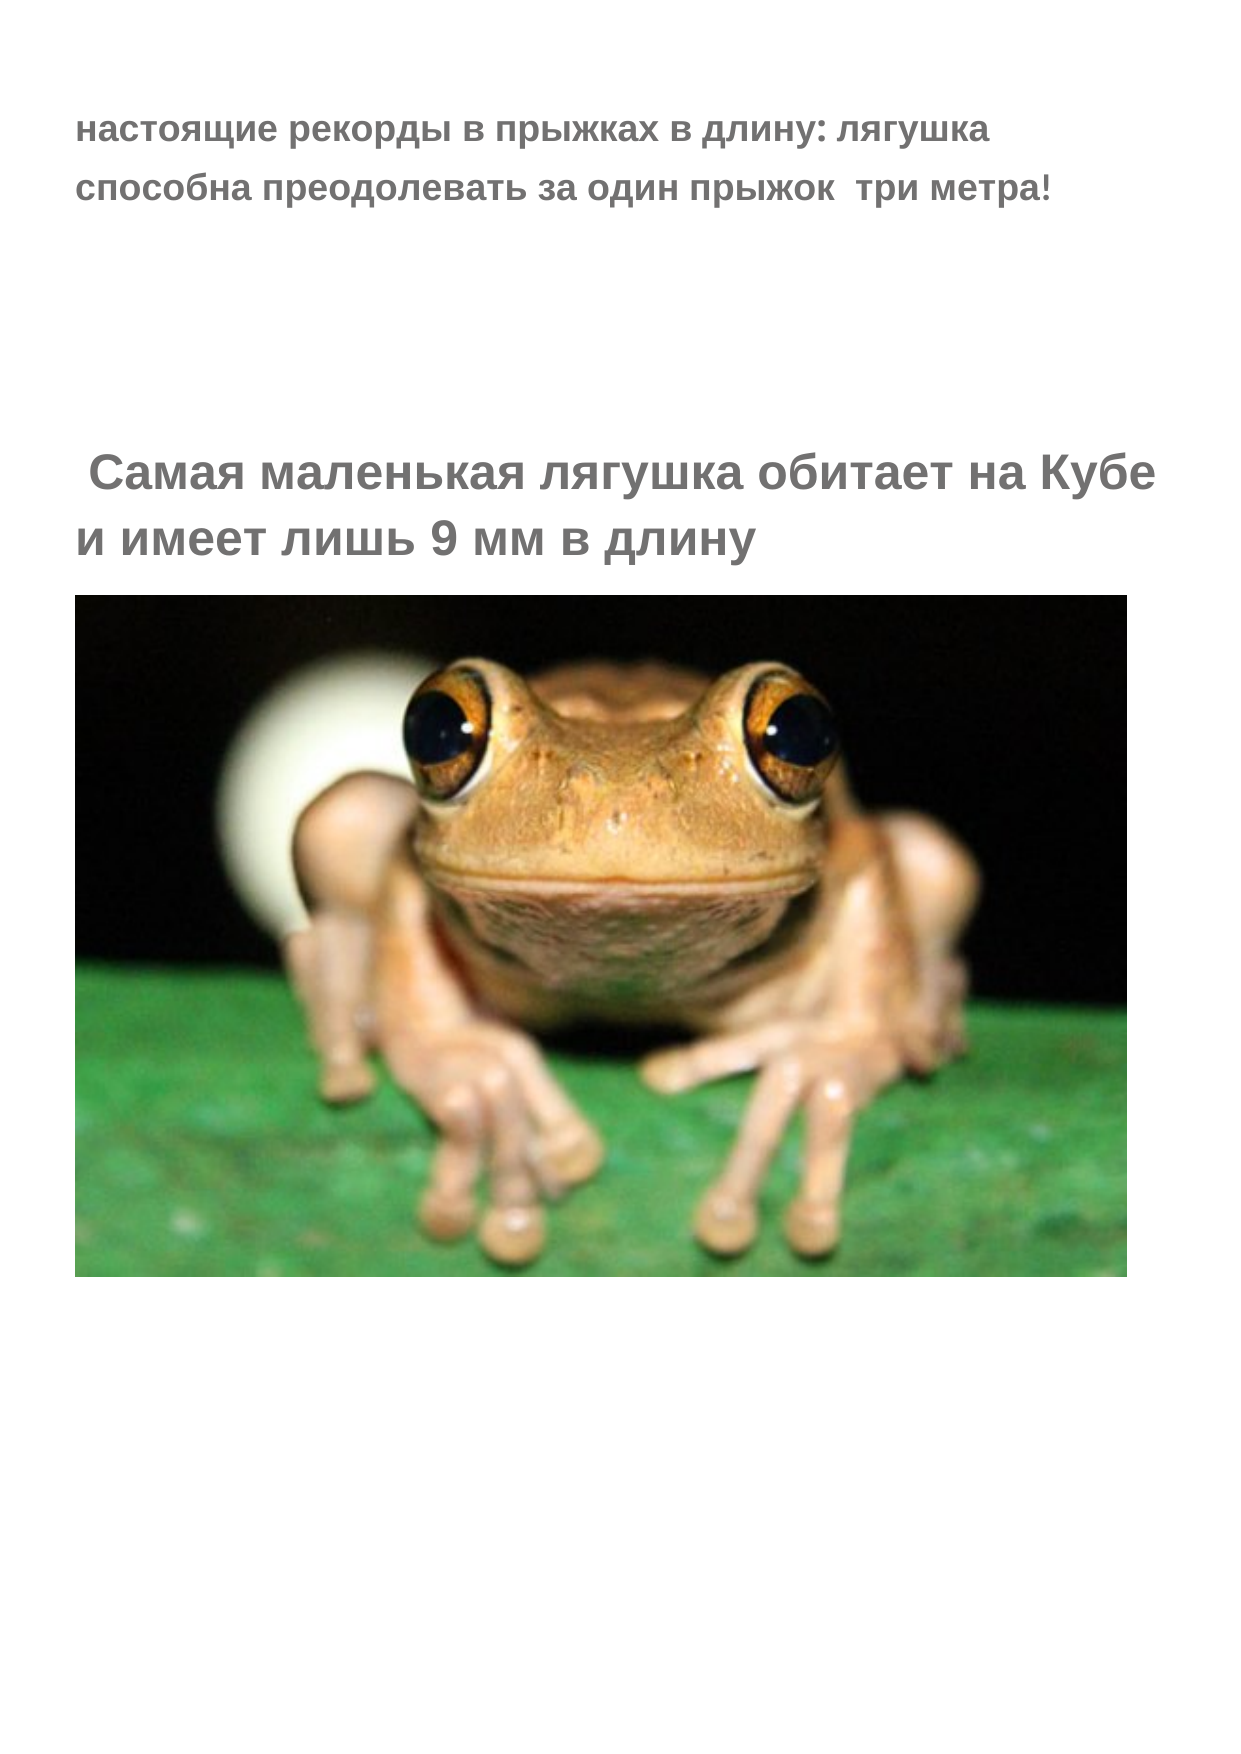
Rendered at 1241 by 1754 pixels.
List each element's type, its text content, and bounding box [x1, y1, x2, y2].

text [75, 102, 1165, 211]
text Самая маленькая лягушка обитает на Кубе и имеет лишь 9 мм в длину [75, 442, 1165, 566]
picture [75, 595, 1127, 1277]
